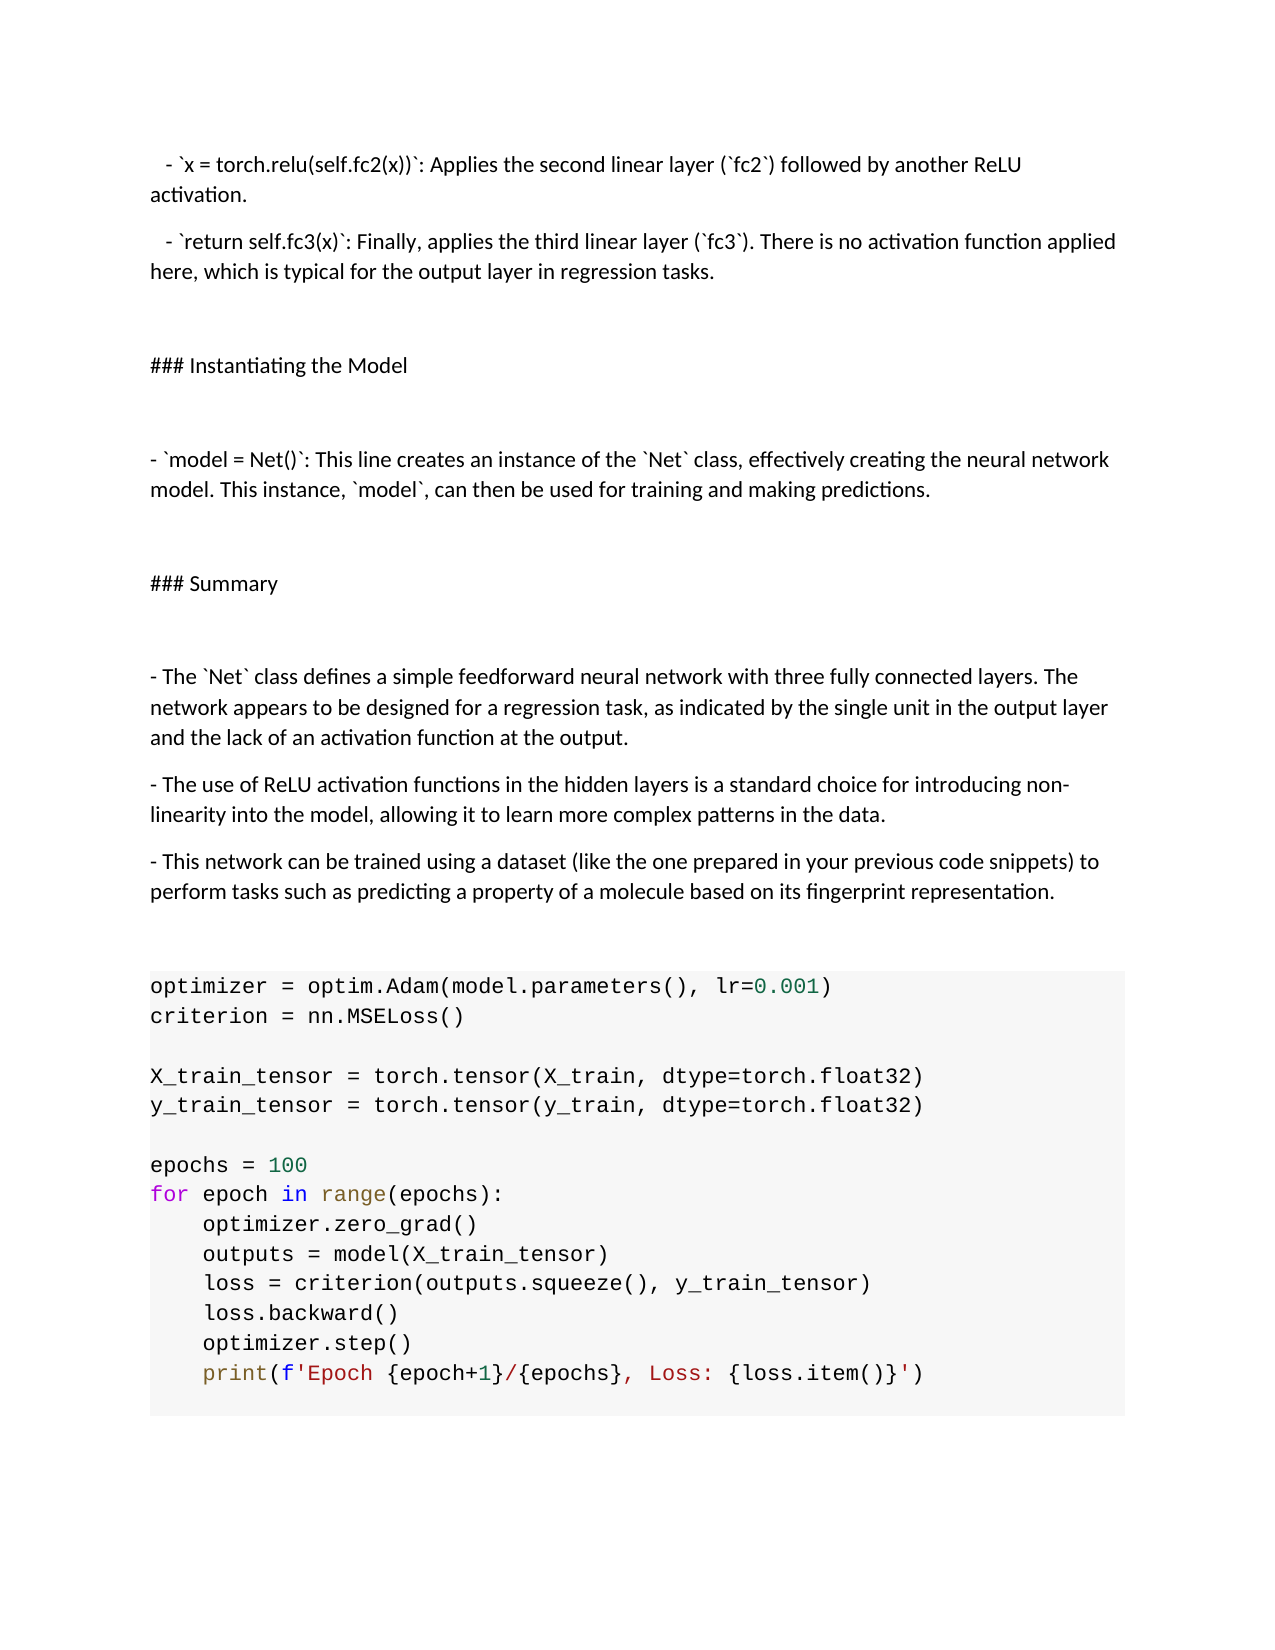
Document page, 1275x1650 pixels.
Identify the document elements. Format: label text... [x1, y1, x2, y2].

text outputs = model(X_train_tensor) [150, 1238, 1125, 1268]
text - `model = Net()`: This line creates an instance of the `Net` class, effectively creating the neural network model. This instance, `model`, can then be used for training and making predictions. [150, 445, 1125, 503]
text X_train_tensor = torch.tensor(X_train, dtype=torch.float32) [150, 1060, 1125, 1089]
text loss = criterion(outputs.squeeze(), y_train_tensor) [150, 1268, 1125, 1297]
text loss.backward() [150, 1297, 1125, 1327]
text ### Summary [150, 569, 1125, 597]
text ### Instantiating the Model [150, 351, 1125, 379]
text for epoch in range(epochs): [150, 1179, 1125, 1208]
text criterion = nn.MSELoss() [150, 1001, 1125, 1030]
text - The use of ReLU activation functions in the hidden layers is a standard choice for introducing non-linearity into the model, allowing it to learn more complex patterns in the data. [150, 770, 1125, 828]
text - The `Net` class defines a simple feedforward neural network with three fully connected layers. The network appears to be designed for a regression task, as indicated by the single unit in the output layer and the lack of an activation function at the output. [150, 662, 1125, 751]
text optimizer.zero_grad() [150, 1208, 1125, 1238]
text optimizer = optim.Adam(model.parameters(), lr=0.001) [150, 971, 1125, 1001]
text print(f'Epoch {epoch+1}/{epochs}, Loss: {loss.item()}') [150, 1357, 1125, 1386]
text - `x = torch.relu(self.fc2(x))`: Applies the second linear layer (`fc2`) followed by another ReLU activation. [150, 150, 1125, 208]
text - This network can be trained using a dataset (like the one prepared in your previous code snippets) to perform tasks such as predicting a property of a molecule based on its fingerprint representation. [150, 847, 1125, 905]
text y_train_tensor = torch.tensor(y_train, dtype=torch.float32) [150, 1089, 1125, 1119]
text epochs = 100 [150, 1149, 1125, 1179]
text - `return self.fc3(x)`: Finally, applies the third linear layer (`fc3`). There is no activation function applied here, which is typical for the output layer in regression tasks. [150, 227, 1125, 285]
text optimizer.step() [150, 1327, 1125, 1357]
